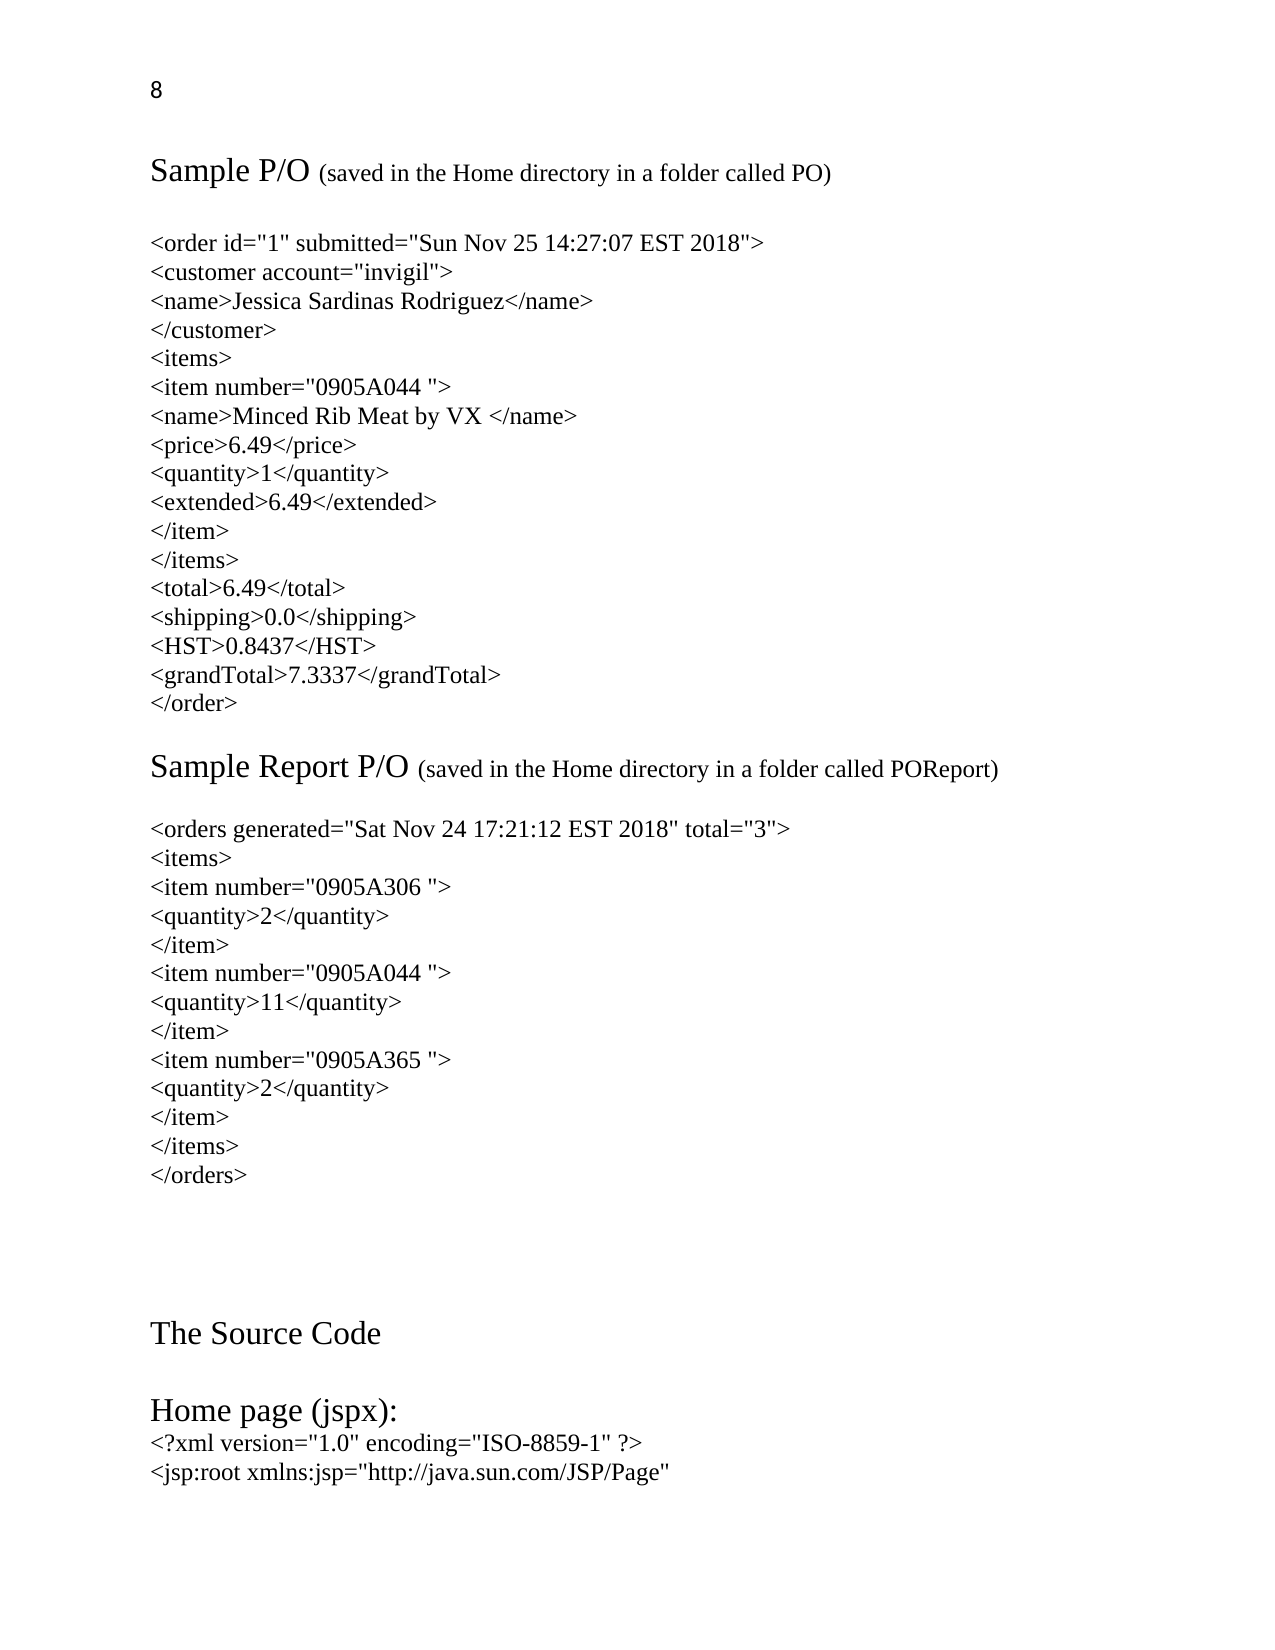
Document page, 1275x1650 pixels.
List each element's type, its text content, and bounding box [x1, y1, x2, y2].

text <quantity>1</quantity> [150, 458, 1125, 487]
text <quantity>11</quantity> [150, 987, 1125, 1016]
text <price>6.49</price> [150, 430, 1125, 458]
text ﻿<order id="1" submitted="Sun Nov 25 14:27:07 EST 2018"> [150, 227, 1125, 257]
text </items> [150, 1131, 1125, 1160]
text <grandTotal>7.3337</grandTotal> [150, 660, 1125, 688]
text </customer> [150, 315, 1125, 343]
text </items> [150, 545, 1125, 573]
text <item number="0905A306 "> [150, 872, 1125, 901]
text ﻿<orders generated="Sat Nov 24 17:21:12 EST 2018" total="3"> [150, 813, 1125, 843]
text Home page (jspx): [150, 1390, 1125, 1428]
text </item> [150, 1102, 1125, 1131]
text <customer account="invigil"> [150, 257, 1125, 286]
text <extended>6.49</extended> [150, 487, 1125, 516]
text <item number="0905A044 "> [150, 372, 1125, 401]
text <name>Minced Rib Meat by VX </name> [150, 401, 1125, 430]
text <jsp:root xmlns:jsp="http://java.sun.com/JSP/Page" [150, 1457, 1125, 1486]
text Sample P/O (saved in the Home directory in a folder called PO) [150, 150, 1125, 188]
text </item> [150, 1016, 1125, 1045]
text <quantity>2</quantity> [150, 1073, 1125, 1102]
text <item number="0905A044 "> [150, 958, 1125, 987]
text </item> [150, 516, 1125, 545]
text </order> [150, 688, 1125, 717]
text <total>6.49</total> [150, 573, 1125, 602]
text <item number="0905A365 "> [150, 1045, 1125, 1073]
text <?xml version="1.0" encoding="ISO-8859-1" ?> [150, 1428, 1125, 1457]
text The Source Code [150, 1313, 1125, 1351]
text <shipping>0.0</shipping> [150, 602, 1125, 631]
text <items> [150, 843, 1125, 872]
text Sample Report P/O (saved in the Home directory in a folder called POReport) [150, 746, 1125, 784]
text <HST>0.8437</HST> [150, 631, 1125, 660]
text </item> [150, 930, 1125, 958]
text </orders> [150, 1160, 1125, 1188]
text <quantity>2</quantity> [150, 901, 1125, 930]
text <items> [150, 343, 1125, 372]
text <name>Jessica Sardinas Rodriguez</name> [150, 286, 1125, 315]
